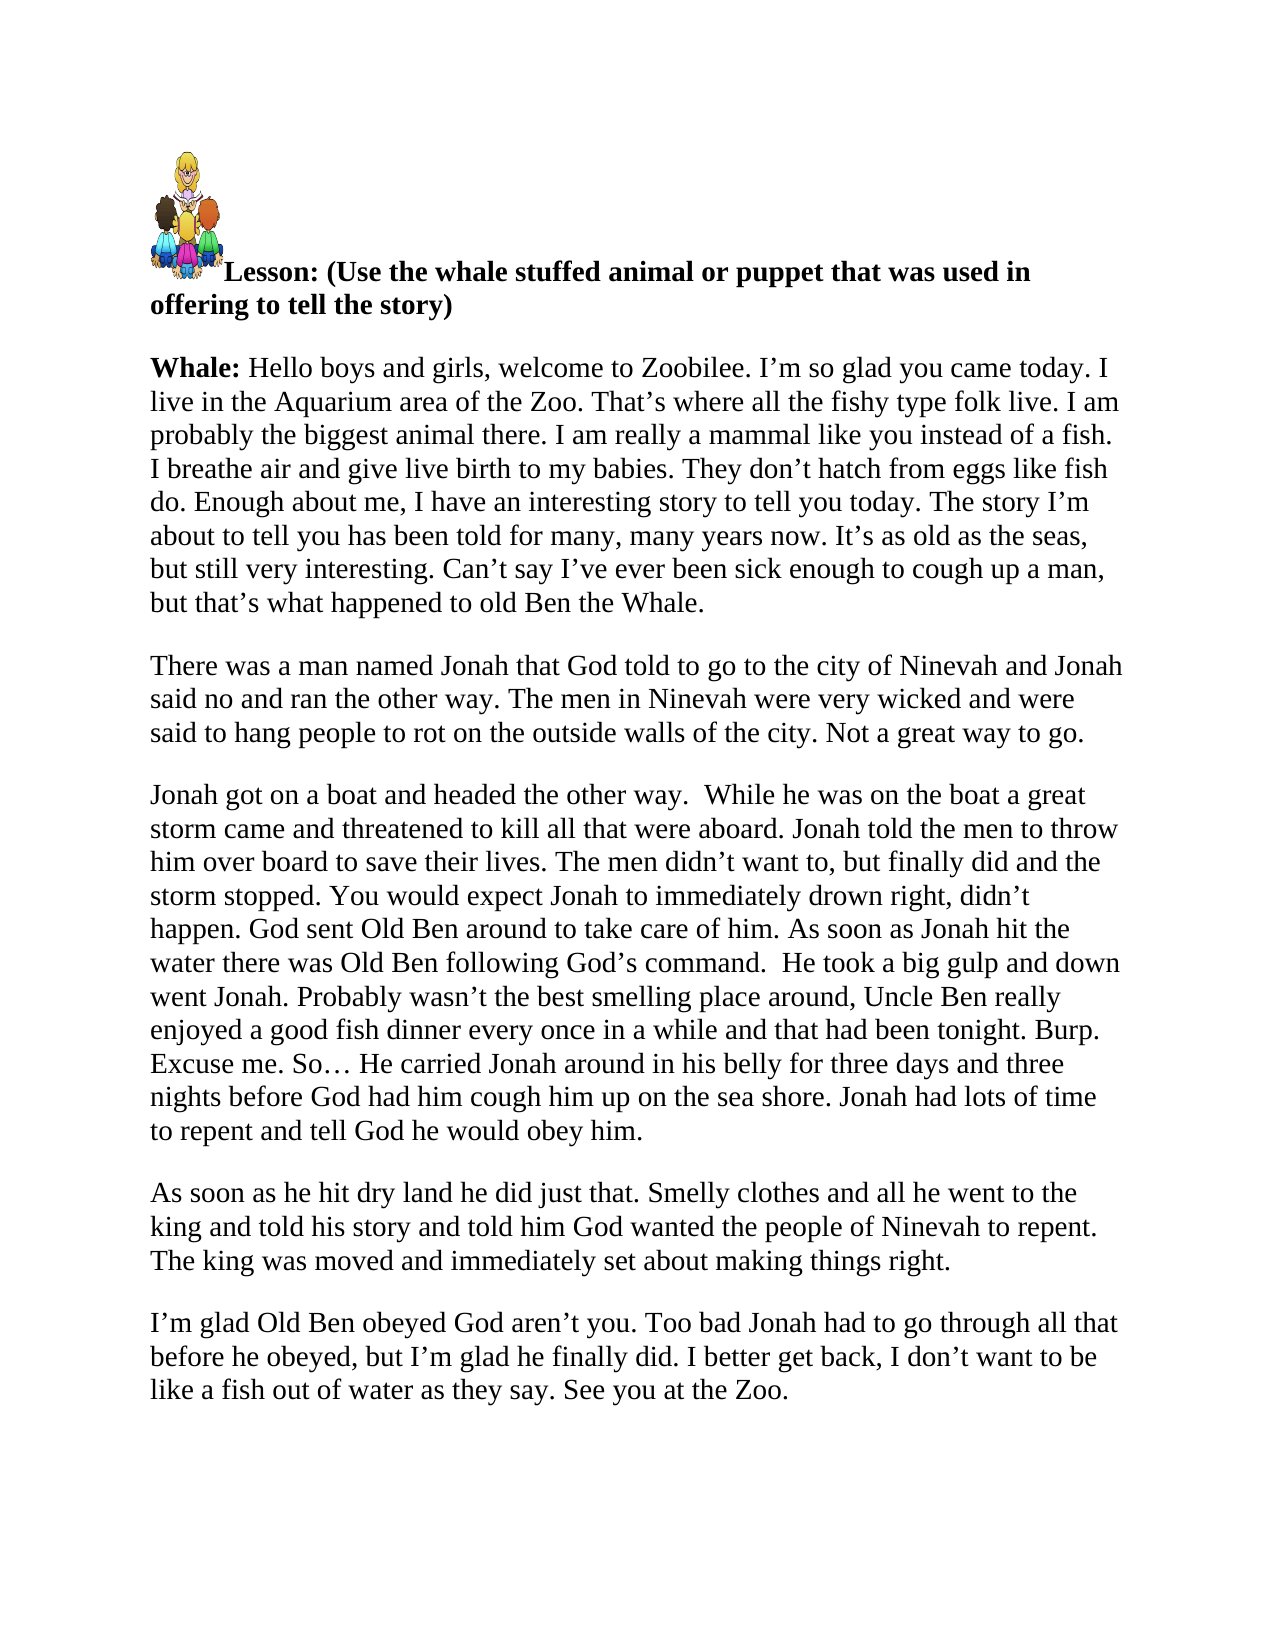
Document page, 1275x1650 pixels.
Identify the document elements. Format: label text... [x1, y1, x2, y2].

text There was a man named Jonah that God told to go to the city of Ninevah and Jonah said no and ran the other way. The men in Ninevah were very wicked and were said to hang people to rot on the outside walls of the city. Not a great way to go. [150, 648, 1125, 748]
text Whale: Hello boys and girls, welcome to Zoobilee. I’m so glad you came today. I live in the Aquarium area of the Zoo. That’s where all the fishy type folk live. I am probably the biggest animal there. I am really a mammal like you instead of a fish. I breathe air and give live birth to my babies. They don’t hatch from eggs like fish do. Enough about me, I have an interesting story to tell you today. The story I’m about to tell you has been told for many, many years now. It’s as old as the seas, but still very interesting. Can’t say I’ve ever been sick enough to cough up a man, but that’s what happened to old Ben the Whale. [150, 350, 1125, 618]
text Lesson: (Use the whale stuffed animal or puppet that was used in offering to tell the story) [150, 150, 1125, 321]
text As soon as he hit dry land he did just that. Smelly clothes and all he went to the king and told his story and told him God wanted the people of Ninevah to repent. The king was moved and immediately set about making things right. [150, 1176, 1125, 1276]
text I’m glad Old Ben obeyed God aren’t you. Too bad Jonah had to go through all that before he obeyed, but I’m glad he finally did. I better get back, I don’t want to be like a fish out of water as they say. See you at the Zoo. [150, 1305, 1125, 1406]
text Jonah got on a boat and headed the other way. While he was on the boat a great storm came and threatened to kill all that were aboard. Jonah told the men to throw him over board to save their lives. The men didn’t want to, but finally did and the storm stopped. You would expect Jonah to immediately drown right, didn’t happen. God sent Old Ben around to take care of him. As soon as Jonah hit the water there was Old Ben following God’s command. He took a big gulp and down went Jonah. Probably wasn’t the best smelling place around, Uncle Ben really enjoyed a good fish dinner every once in a while and that had been tonight. Burp. Excuse me. So… He carried Jonah around in his belly for three days and three nights before God had him cough him up on the sea shore. Jonah had lots of time to repent and tell God he would obey him. [150, 777, 1125, 1146]
picture [150, 150, 224, 282]
